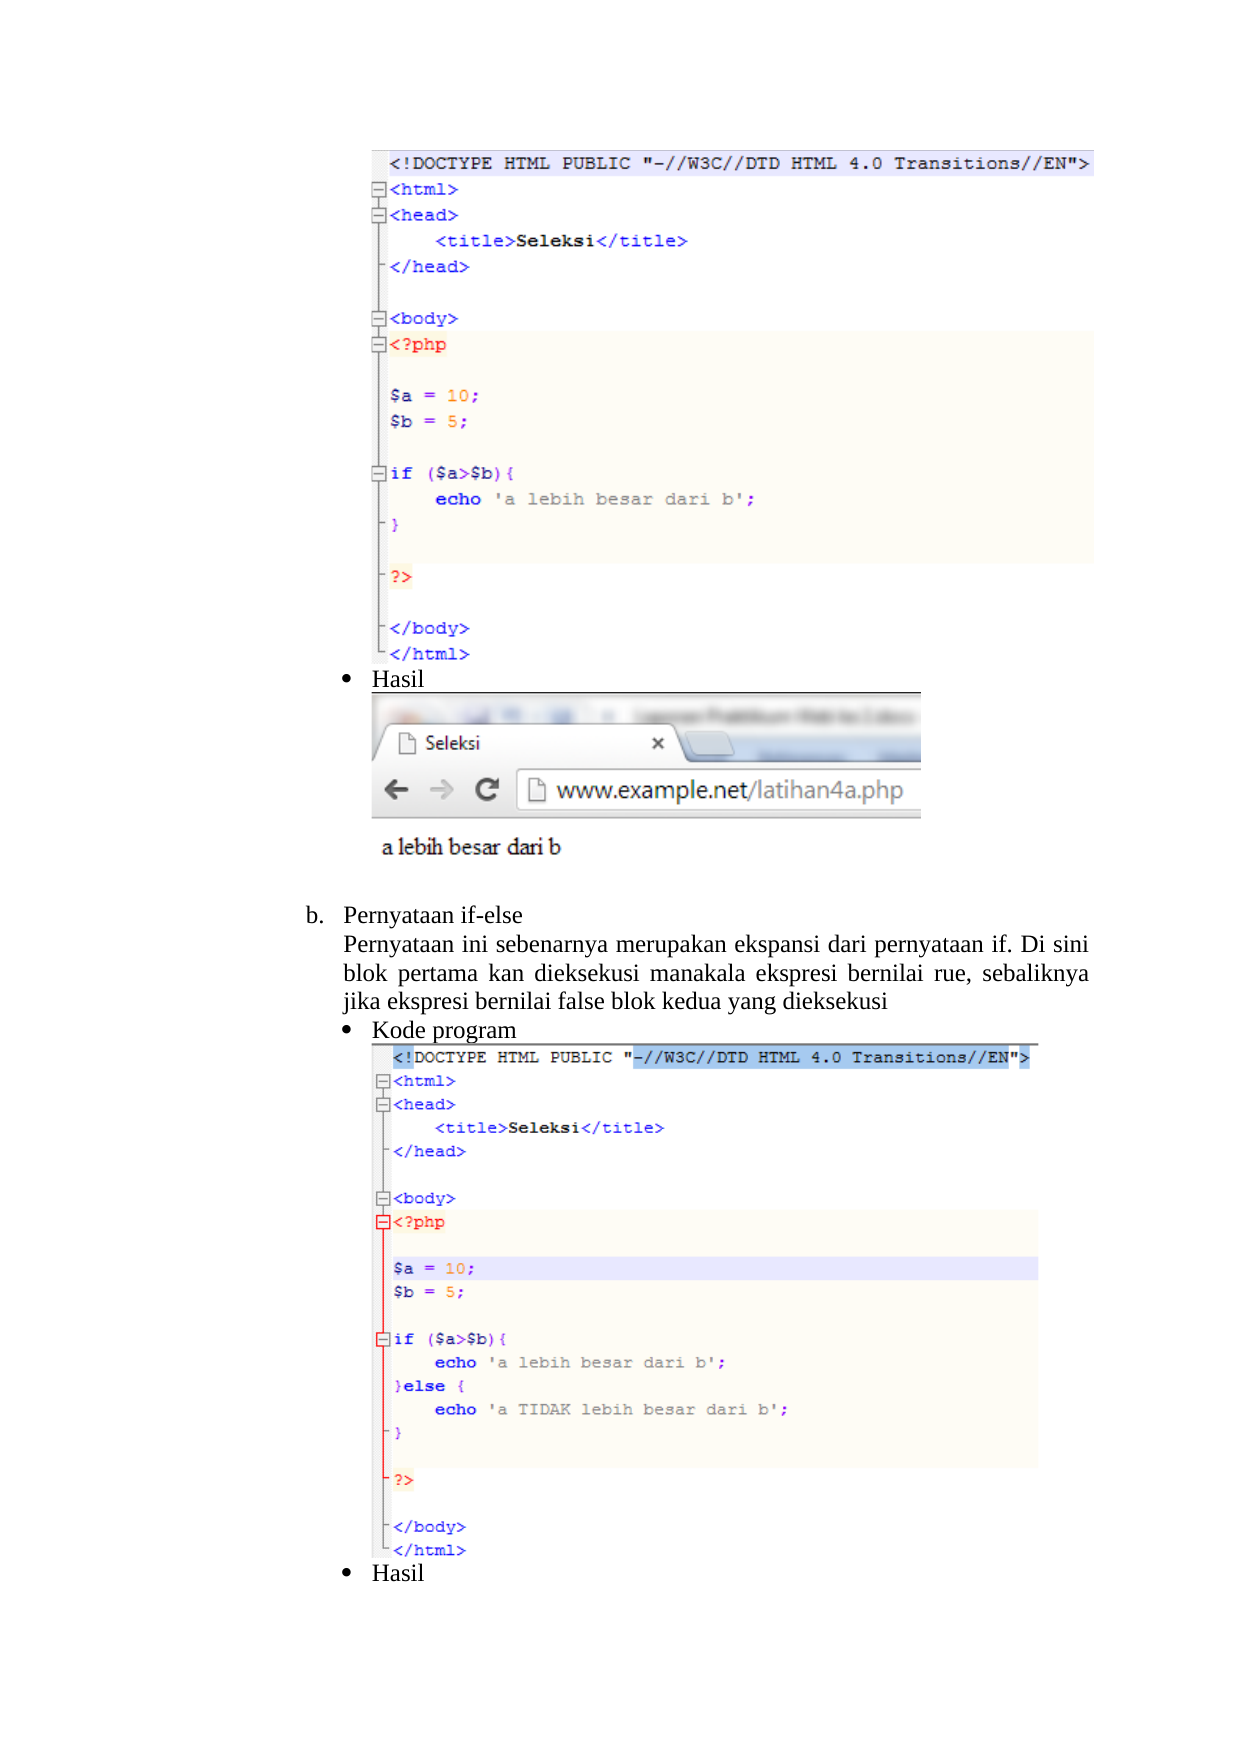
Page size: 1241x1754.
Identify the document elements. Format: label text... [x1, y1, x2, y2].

picture [371, 150, 1094, 664]
list Kode program [342, 1015, 1090, 1044]
list Hasil [342, 664, 1090, 692]
picture [371, 692, 921, 872]
picture [371, 1043, 1039, 1558]
list Pernyataan ini sebenarnya merupakan ekspansi dari pernyataan if. Di sini blok pertama kan dieksekusi manakala ekspresi bernilai rue, sebaliknya jika ekspresi bernilai false blok kedua yang dieksekusi [343, 929, 1090, 1015]
list Hasil [342, 1558, 1090, 1587]
list Pernyataan if-else [306, 900, 1090, 929]
